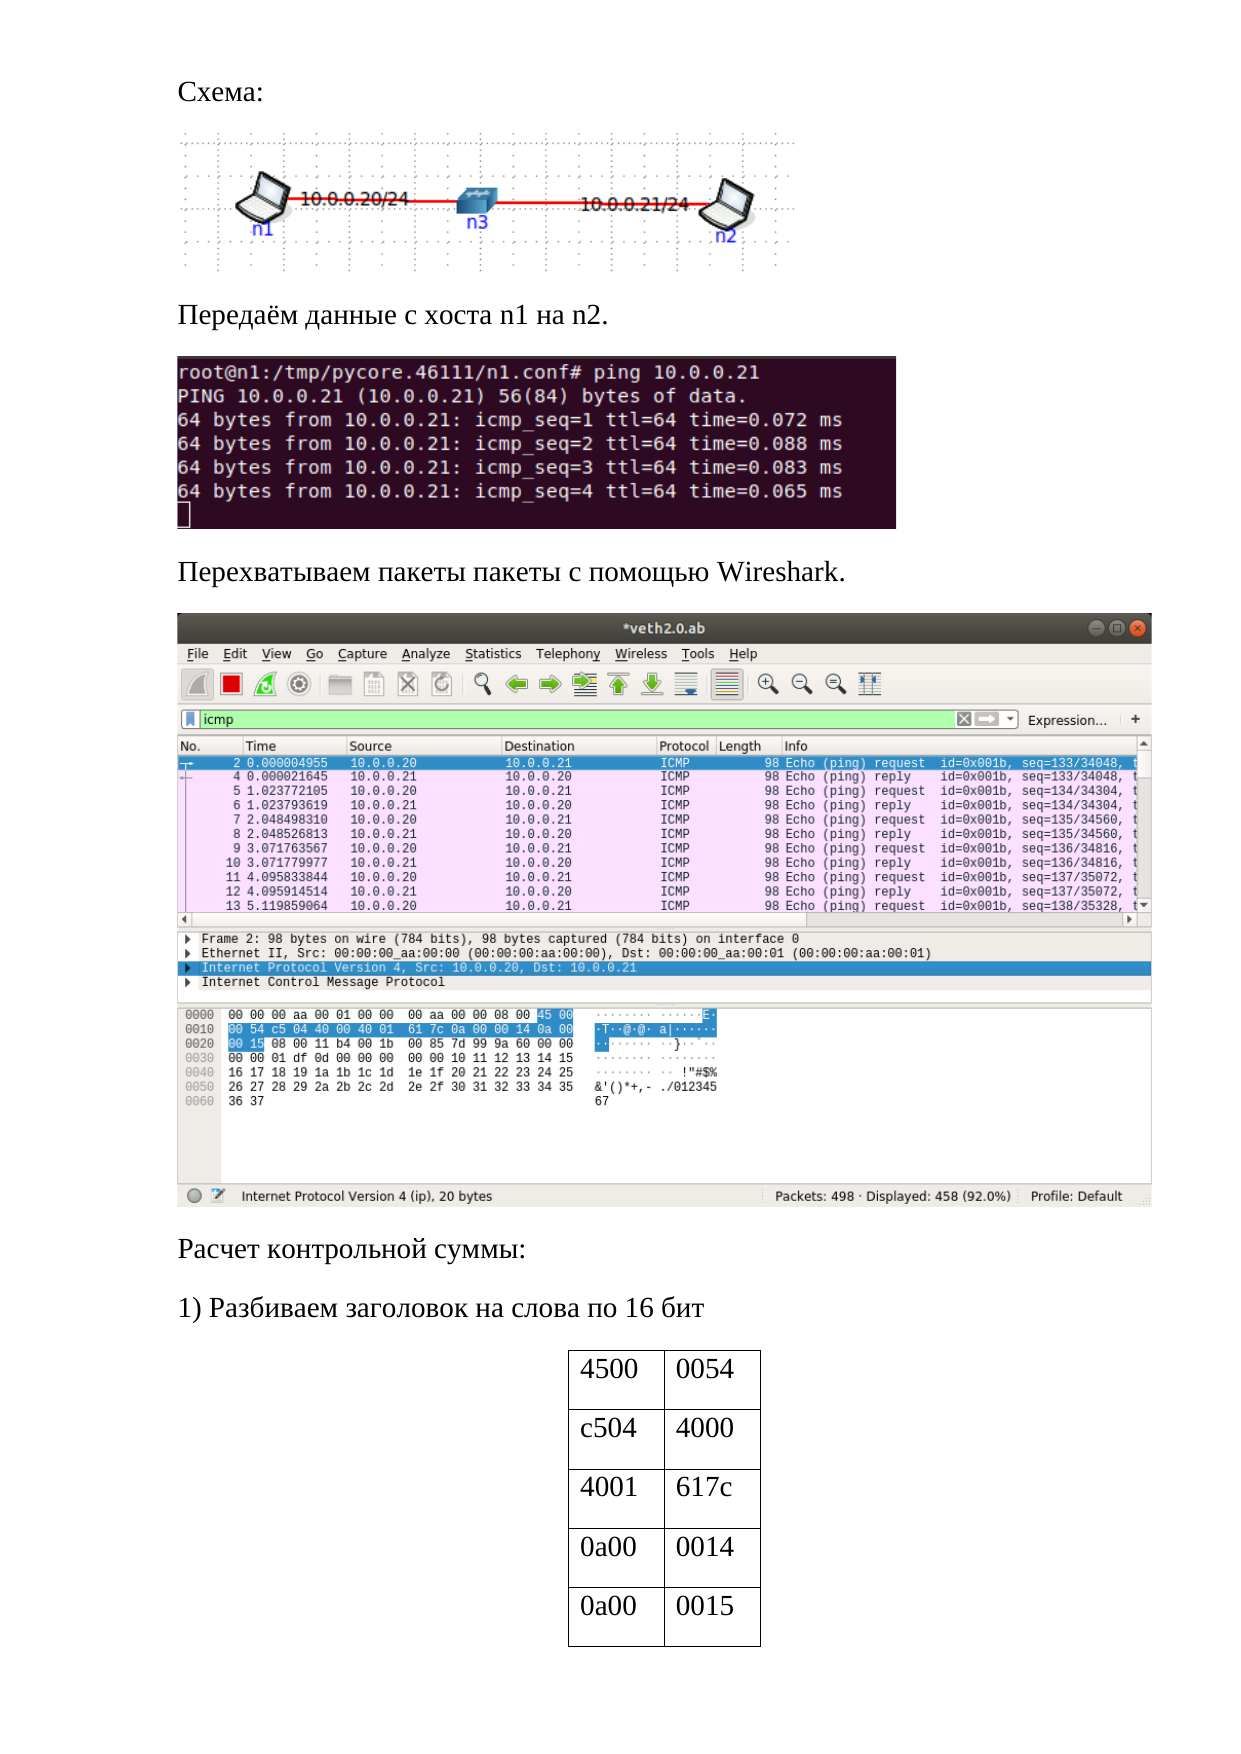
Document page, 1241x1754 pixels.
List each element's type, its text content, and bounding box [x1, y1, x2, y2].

table_cell 0а00 [569, 1588, 664, 1646]
text Расчет контрольной суммы: [177, 1231, 1152, 1265]
table_cell 617с [665, 1470, 760, 1528]
picture [177, 133, 795, 272]
text 1) Разбиваем заголовок на слова по 16 бит [177, 1291, 1152, 1324]
picture [177, 356, 897, 529]
table_cell 4001 [569, 1470, 664, 1528]
table_cell 4000 [665, 1410, 760, 1468]
table_header 4500 [569, 1351, 664, 1409]
text Схема: [177, 74, 1152, 107]
table_cell 0а00 [569, 1529, 664, 1587]
text Передаём данные с хоста n1 на n2. [177, 297, 1152, 331]
picture [177, 613, 1152, 1207]
table_header 0054 [665, 1351, 760, 1409]
table_cell 0014 [665, 1529, 760, 1587]
text Перехватываем пакеты пакеты с помощью Wireshark. [177, 554, 1152, 587]
table_cell с504 [569, 1410, 664, 1468]
table_cell 0015 [665, 1588, 760, 1646]
